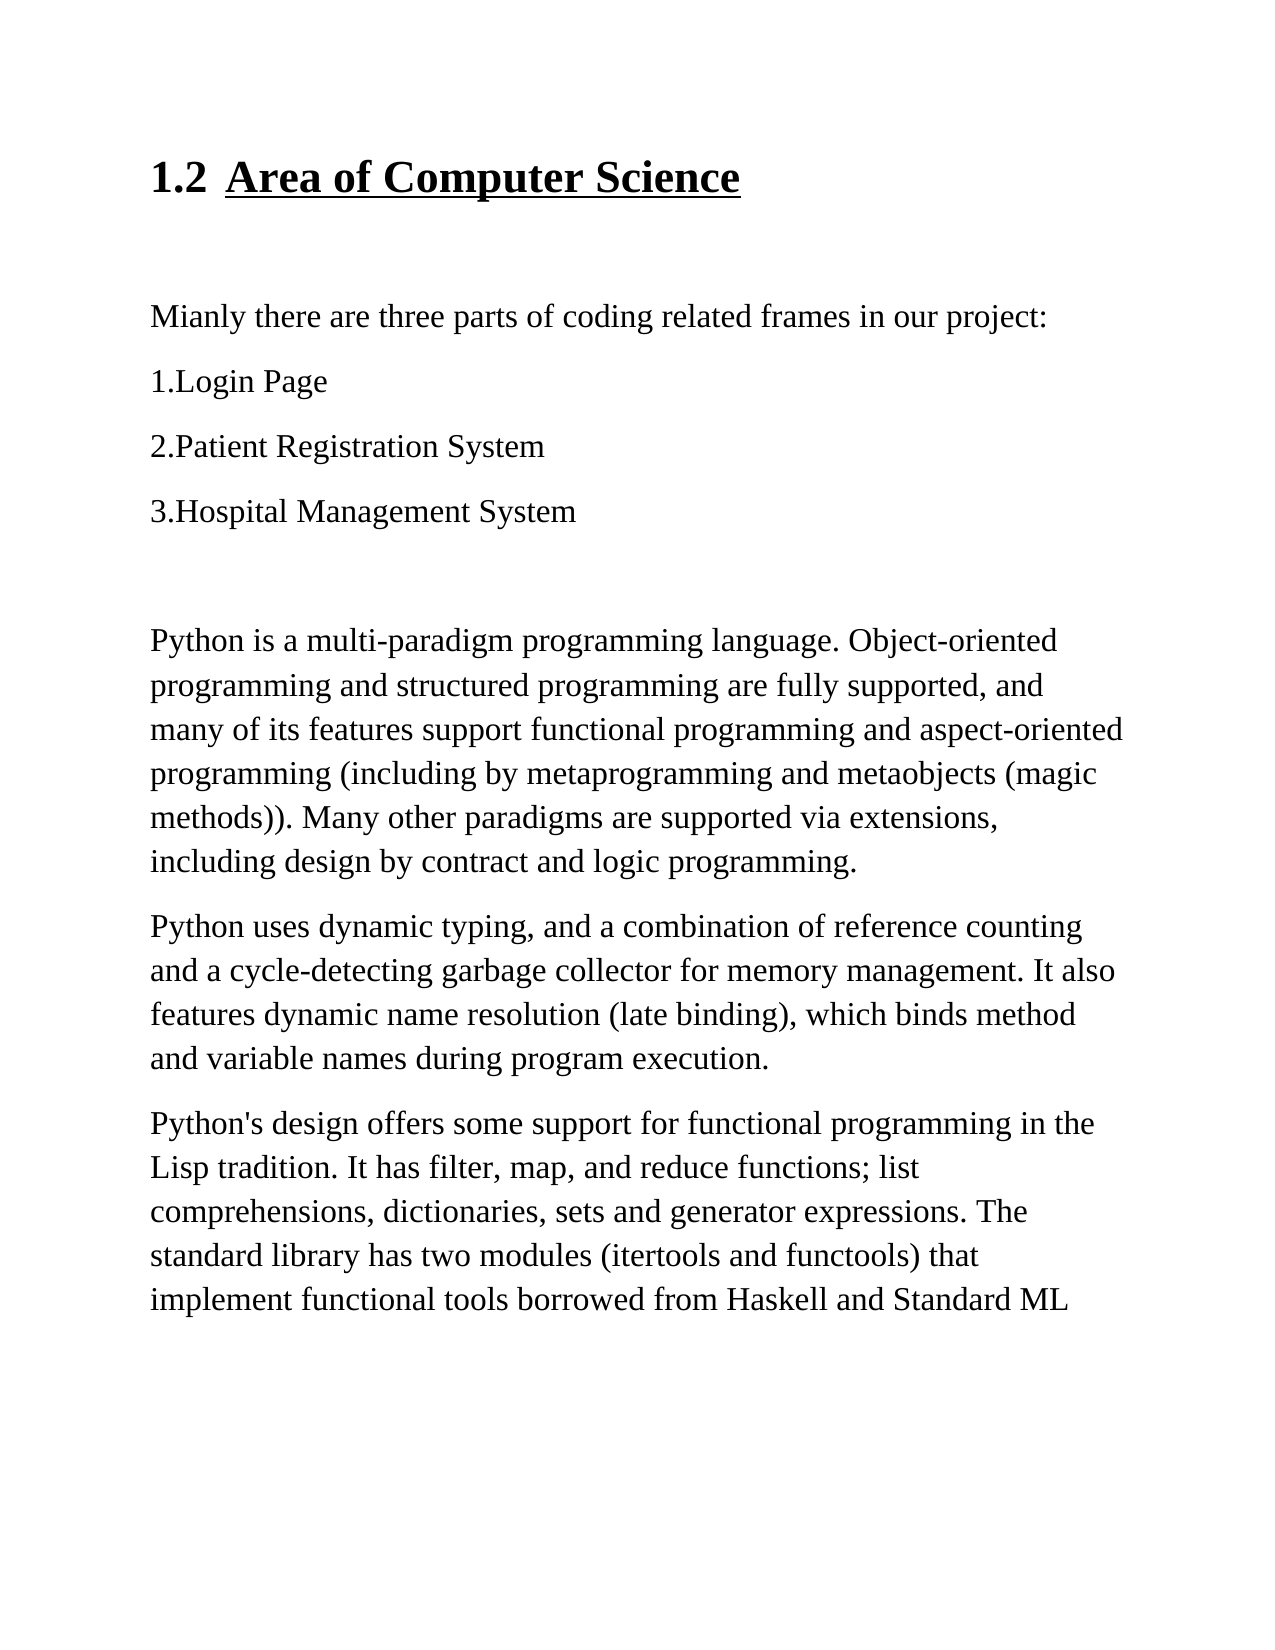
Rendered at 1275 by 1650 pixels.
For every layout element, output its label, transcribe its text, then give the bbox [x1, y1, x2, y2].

text Python's design offers some support for functional programming in the Lisp tradition. It has filter, map, and reduce functions; list comprehensions, dictionaries, sets and generator expressions. The standard library has two modules (itertools and functools) that implement functional tools borrowed from Haskell and Standard ML [150, 1103, 1125, 1318]
text Mianly there are three parts of coding related frames in our project: [150, 296, 1125, 334]
text Python is a multi-paradigm programming language. Object-oriented programming and structured programming are fully supported, and many of its features support functional programming and aspect-oriented programming (including by metaprogramming and metaobjects (magic methods)). Many other paradigms are supported via extensions, including design by contract and logic programming. [150, 621, 1125, 879]
text 1.Login Page [150, 361, 1125, 399]
list Area of Computer Science [150, 150, 1125, 203]
text 2.Patient Registration System [150, 426, 1125, 464]
text 3.Hospital Management System [150, 491, 1125, 529]
text Python uses dynamic typing, and a combination of reference counting and a cycle-detecting garbage collector for memory management. It also features dynamic name resolution (late binding), which binds method and variable names during program execution. [150, 906, 1125, 1076]
